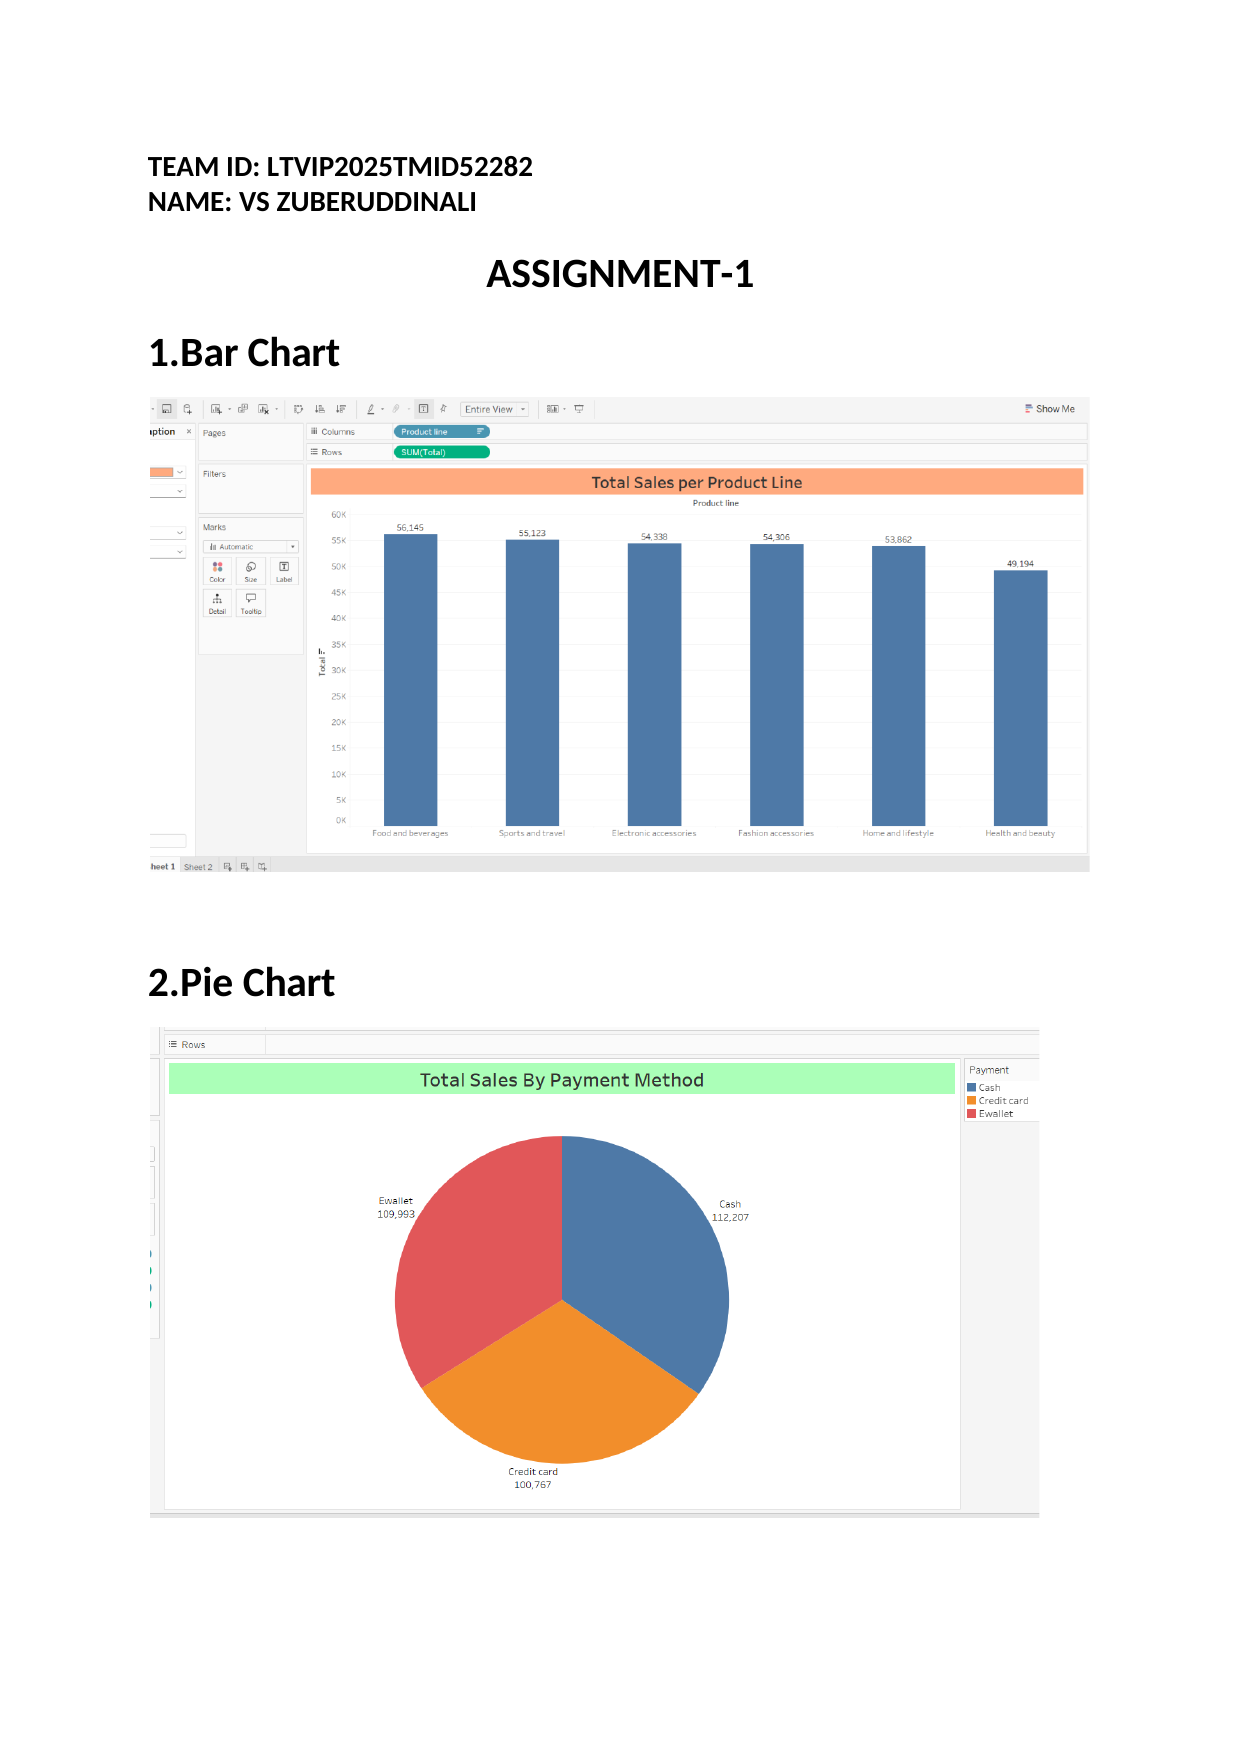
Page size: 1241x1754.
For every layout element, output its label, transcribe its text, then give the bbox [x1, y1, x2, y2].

picture [150, 1027, 1040, 1518]
text NAME: VS ZUBERUDDINALI [148, 183, 1093, 219]
text ASSIGNMENT-1 [148, 247, 1093, 298]
picture [150, 397, 1090, 872]
text TEAM ID: LTVIP2025TMID52282 [148, 148, 1093, 183]
text 1.Bar Chart [148, 326, 1093, 377]
text 2.Pie Chart [148, 956, 1093, 1007]
